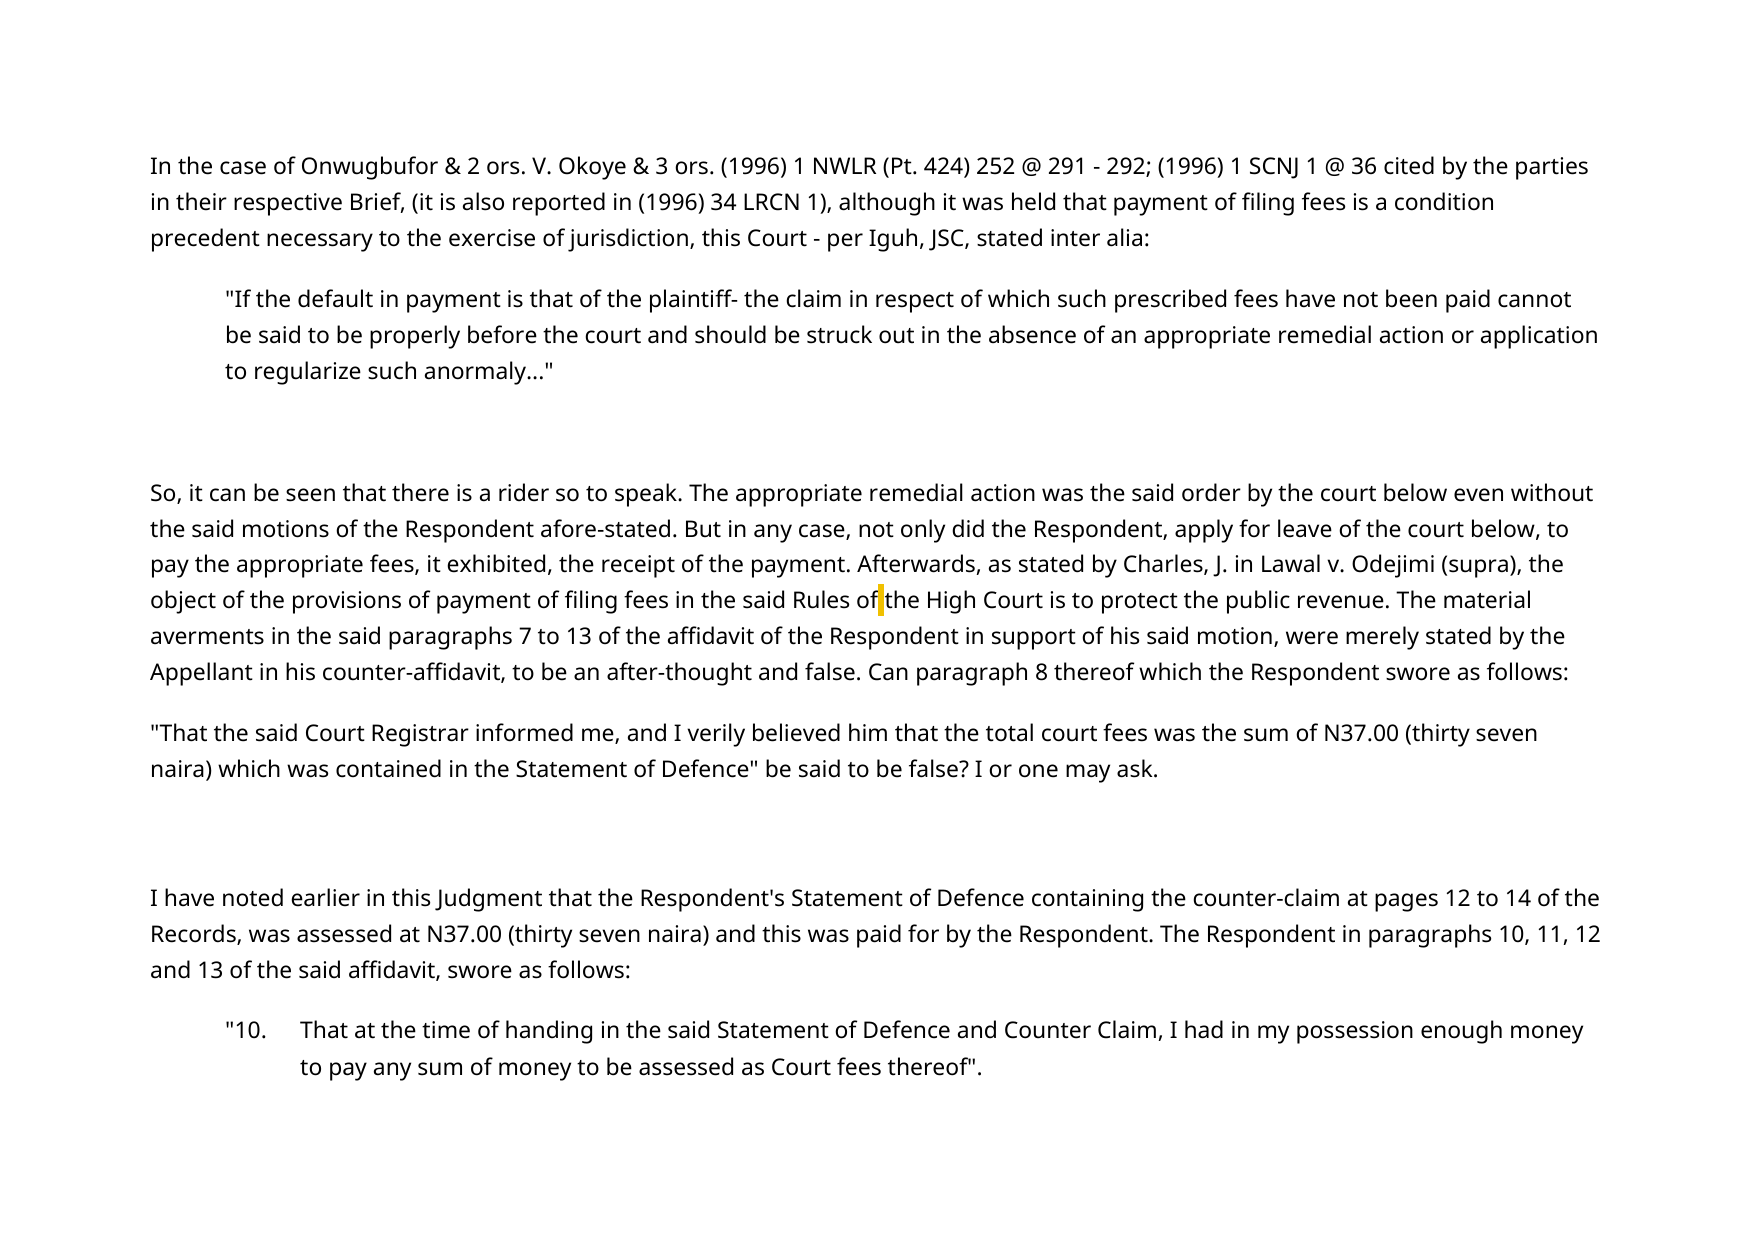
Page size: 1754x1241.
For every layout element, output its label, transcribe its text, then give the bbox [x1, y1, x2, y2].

text So, it can be seen that there is a rider so to speak. The appropriate remedial action was the said order by the court below even without the said motions of the Respondent afore-stated. But in any case, not only did the Respondent, apply for leave of the court below, to pay the appropriate fees, it exhibited, the receipt of the payment. Afterwards, as stated by Charles, J. in Lawal v. Odejimi (supra), the object of the provisions of payment of filing fees in the said Rules of the High Court is to protect the public revenue. The material averments in the said paragraphs 7 to 13 of the affidavit of the Respondent in support of his said motion, were merely stated by the Appellant in his counter-affidavit, to be an after-thought and false. Can paragraph 8 thereof which the Respondent swore as follows: [150, 477, 1604, 687]
text I have noted earlier in this Judgment that the Respondent's Statement of Defence containing the counter-claim at pages 12 to 14 of the Records, was assessed at N37.00 (thirty seven naira) and this was paid for by the Respondent. The Respondent in paragraphs 10, 11, 12 and 13 of the said affidavit, swore as follows: [150, 882, 1604, 985]
text "10. That at the time of handing in the said Statement of Defence and Counter Claim, I had in my possession enough money to pay any sum of money to be assessed as Court fees thereof". [225, 1014, 1604, 1082]
text "If the default in payment is that of the plaintiff- the claim in respect of which such prescribed fees have not been paid cannot be said to be properly before the court and should be struck out in the absence of an appropriate remedial action or application to regularize such anormaly..." [225, 283, 1604, 386]
text "That the said Court Registrar informed me, and I verily believed him that the total court fees was the sum of N37.00 (thirty seven naira) which was contained in the Statement of Defence" be said to be false? I or one may ask. [150, 717, 1604, 852]
text In the case of Onwugbufor & 2 ors. V. Okoye & 3 ors. (1996) 1 NWLR (Pt. 424) 252 @ 291 - 292; (1996) 1 SCNJ 1 @ 36 cited by the parties in their respective Brief, (it is also reported in (1996) 34 LRCN 1), although it was held that payment of filing fees is a condition precedent necessary to the exercise of jurisdiction, this Court - per Iguh, JSC, stated inter alia: [150, 150, 1604, 253]
